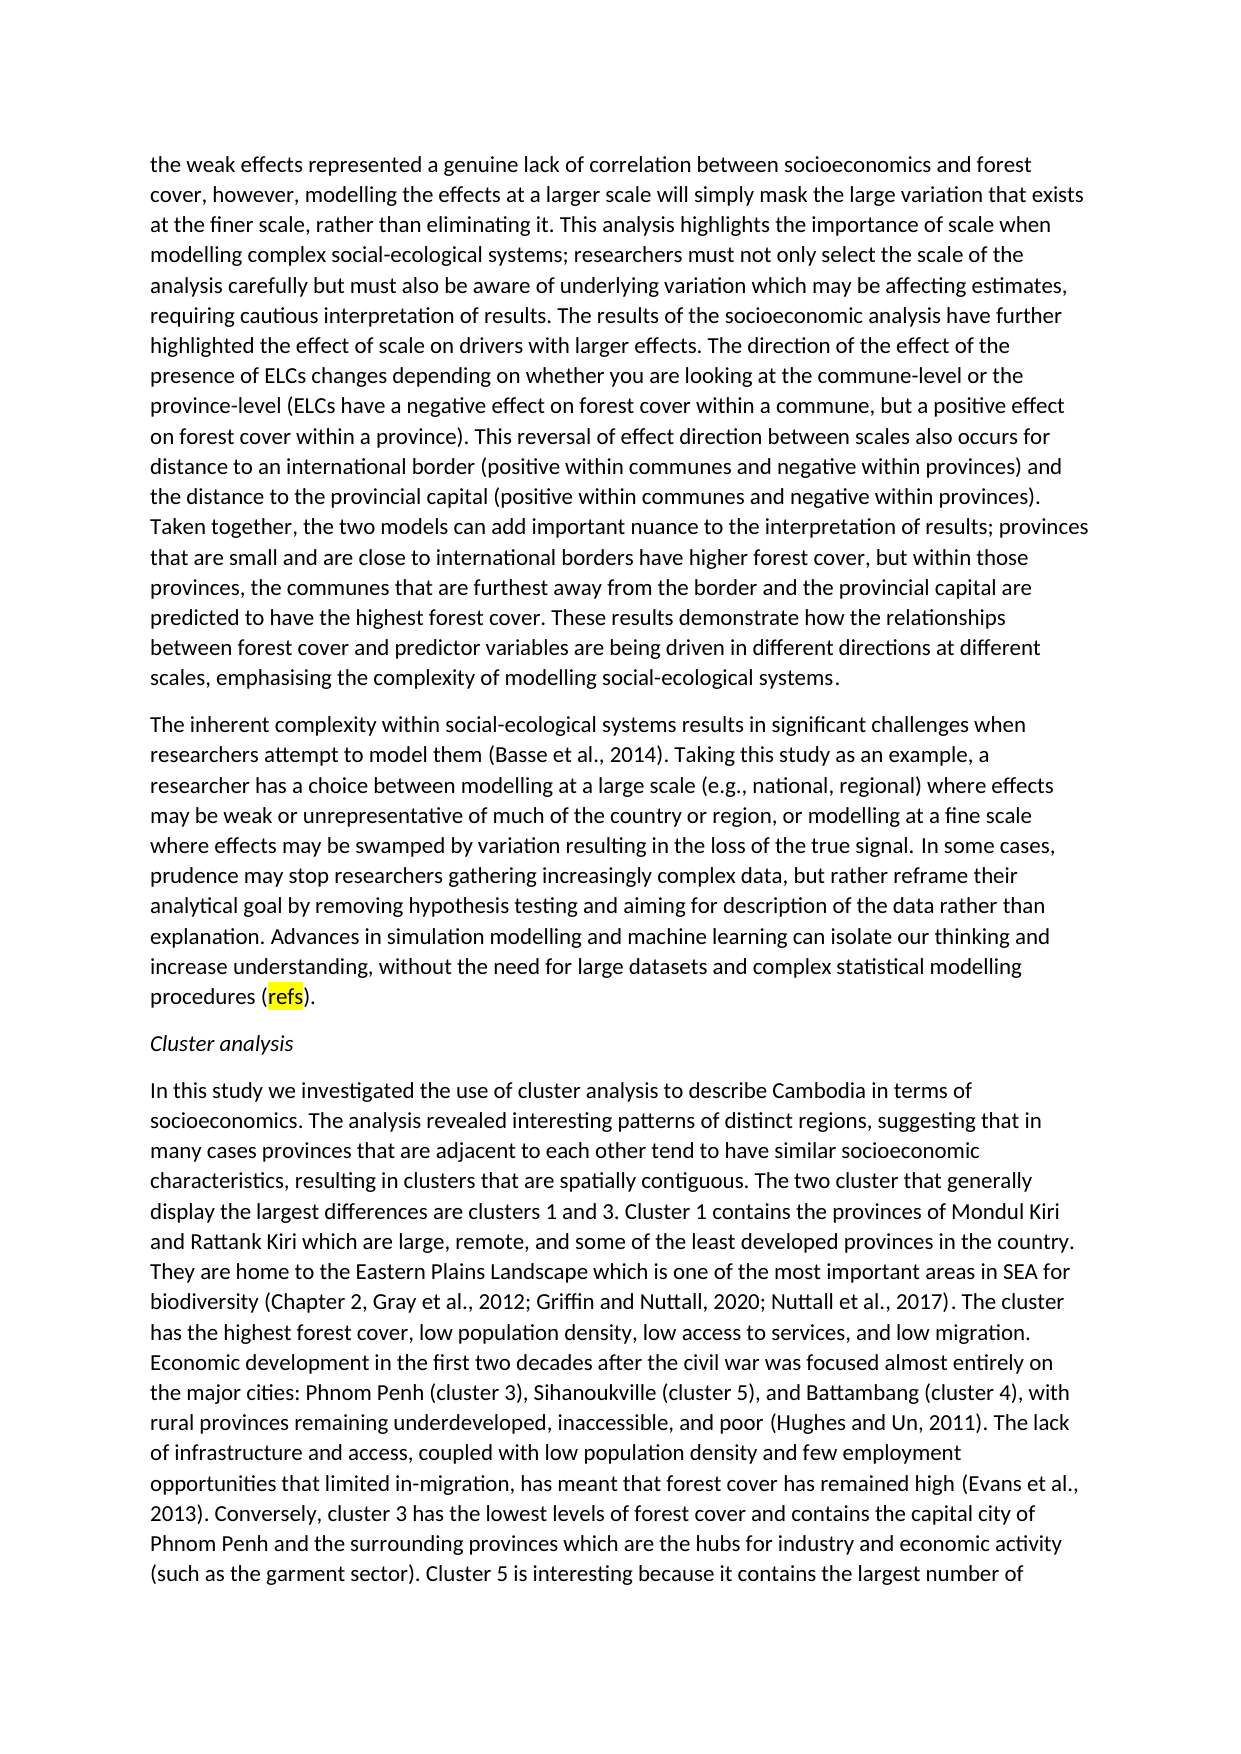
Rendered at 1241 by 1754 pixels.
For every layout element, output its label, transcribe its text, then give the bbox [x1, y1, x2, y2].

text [150, 1076, 1090, 1587]
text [150, 150, 1090, 692]
text Cluster analysis [150, 1029, 1090, 1057]
text The inherent complexity within social-ecological systems results in significant challenges when researchers attempt to model them (Basse et al., 2014). Taking this study as an example, a researcher has a choice between modelling at a large scale (e.g., national, regional) where effects may be weak or unrepresentative of much of the country or region, or modelling at a fine scale where effects may be swamped by variation resulting in the loss of the true signal. In some cases, prudence may stop researchers gathering increasingly complex data, but rather reframe their analytical goal by removing hypothesis testing and aiming for description of the data rather than explanation. Advances in simulation modelling and machine learning can isolate our thinking and increase understanding, without the need for large datasets and complex statistical modelling procedures (refs). [150, 710, 1090, 1010]
